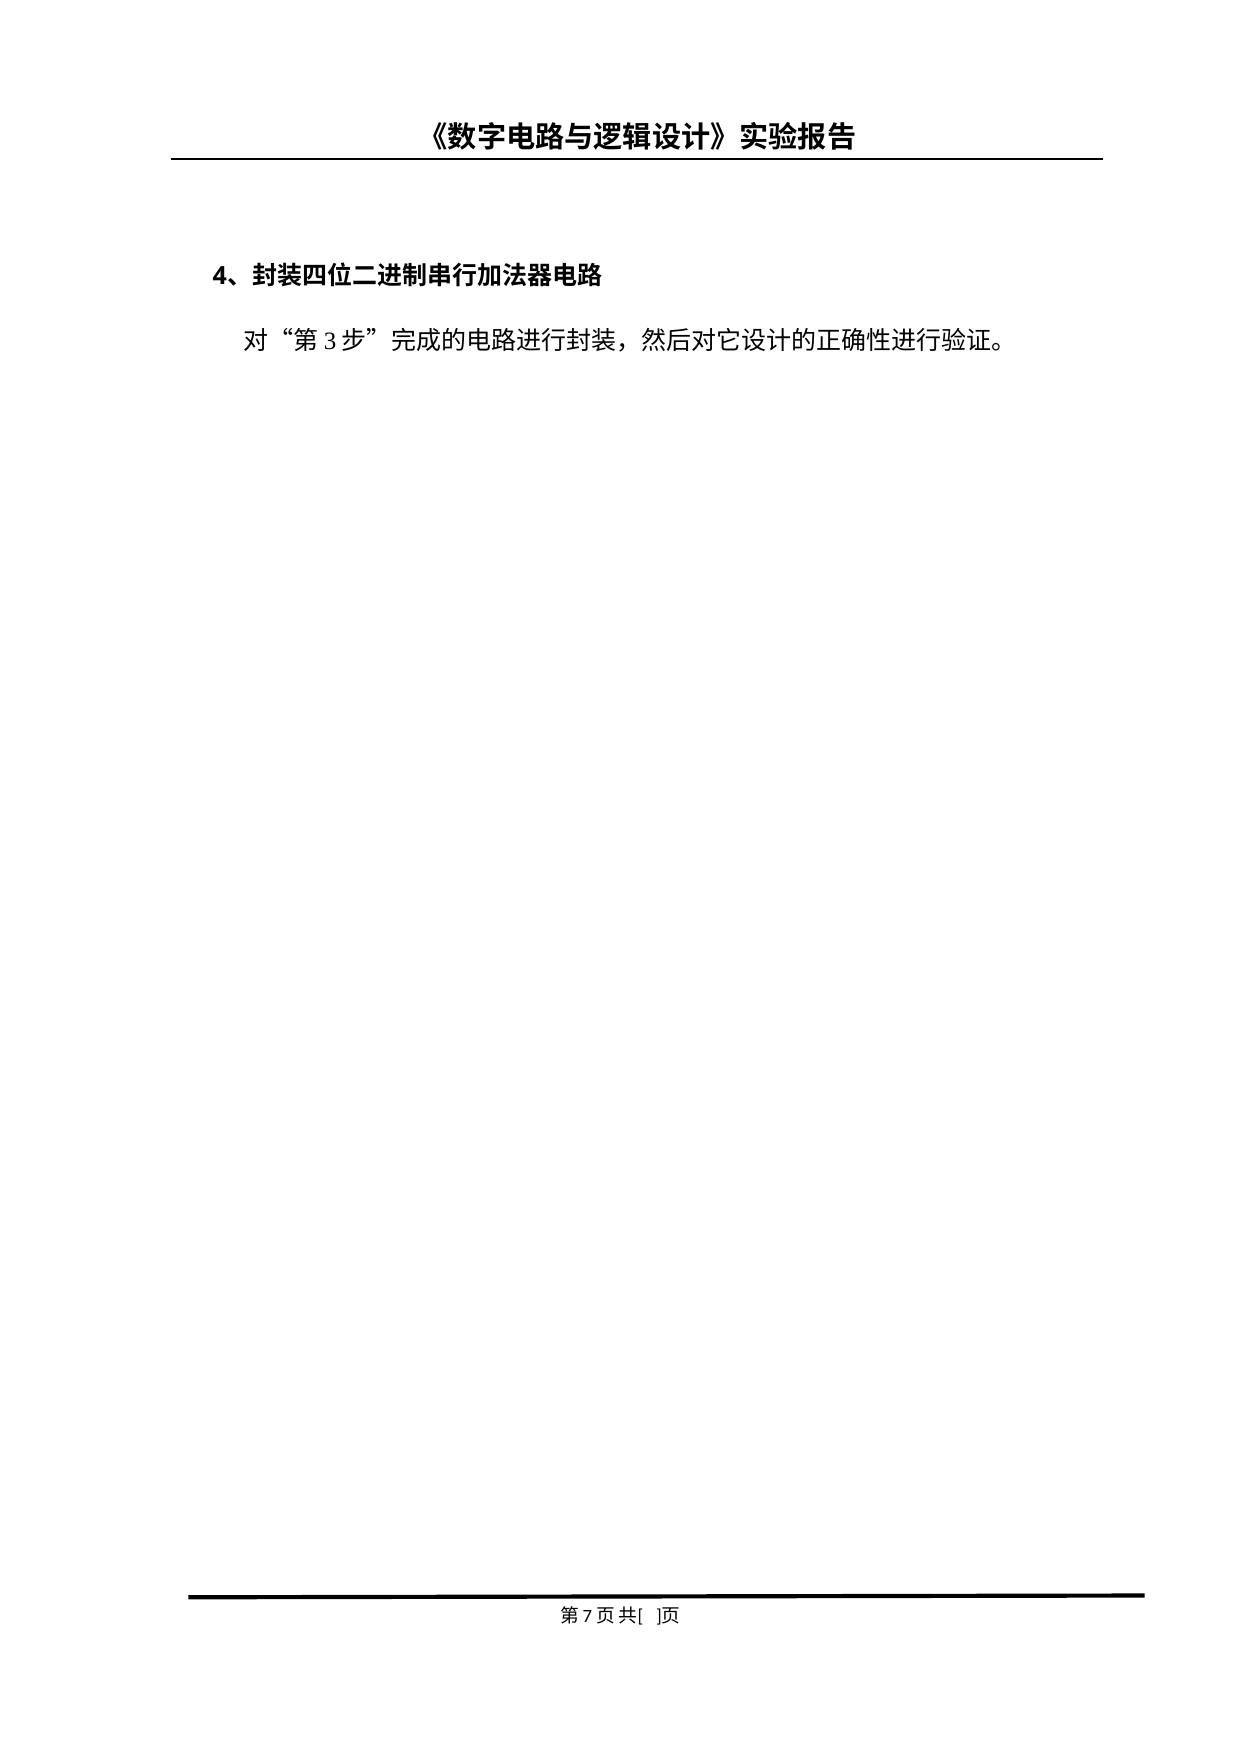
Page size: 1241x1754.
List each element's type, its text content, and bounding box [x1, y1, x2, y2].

text 4、封装四位二进制串行加法器电路 [187, 241, 1053, 306]
text 对“第3步”完成的电路进行封装，然后对它设计的正确性进行验证。 [231, 306, 1053, 371]
